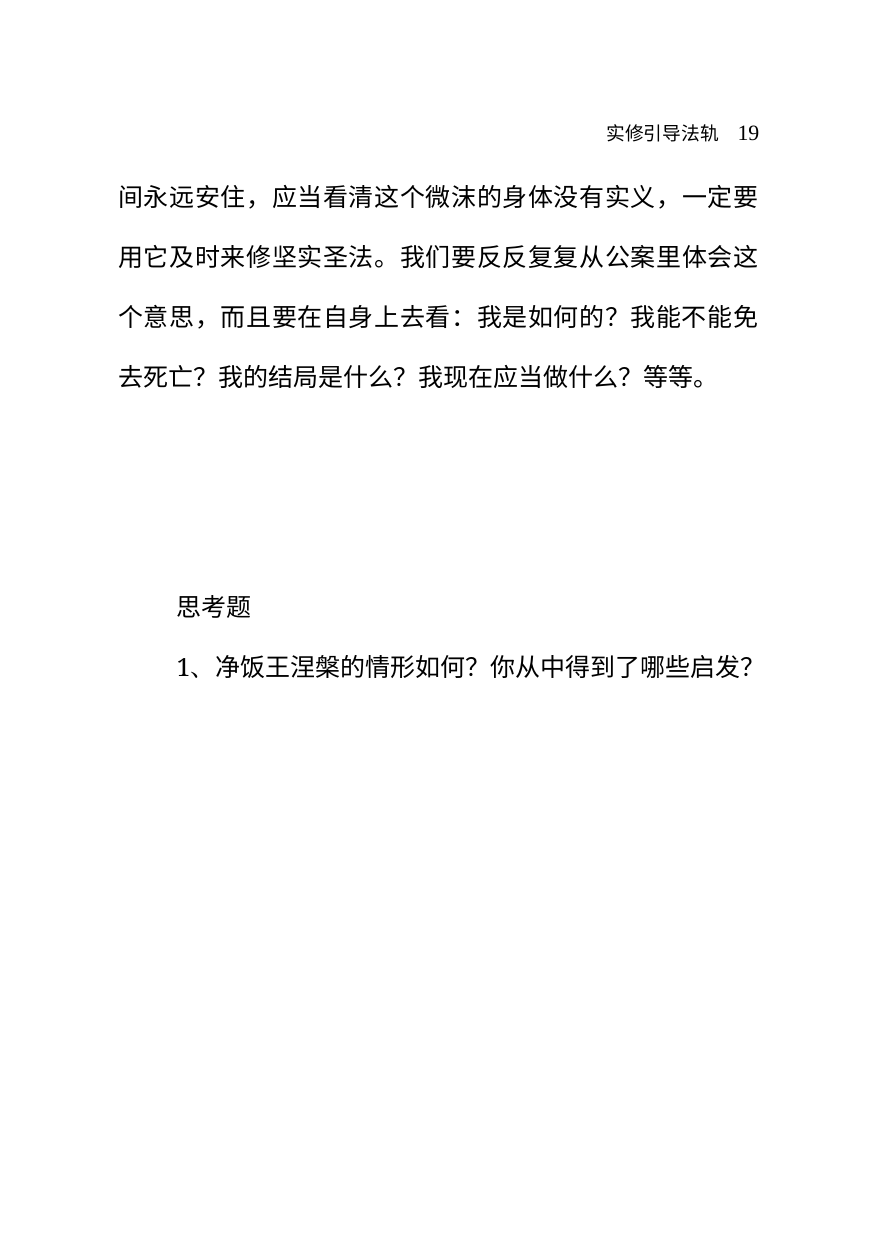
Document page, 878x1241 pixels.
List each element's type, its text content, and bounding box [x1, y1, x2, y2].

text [118, 177, 759, 394]
text 思考题 [118, 587, 759, 623]
text 1、净饭王涅槃的情形如何？你从中得到了哪些启发？ [118, 647, 759, 683]
